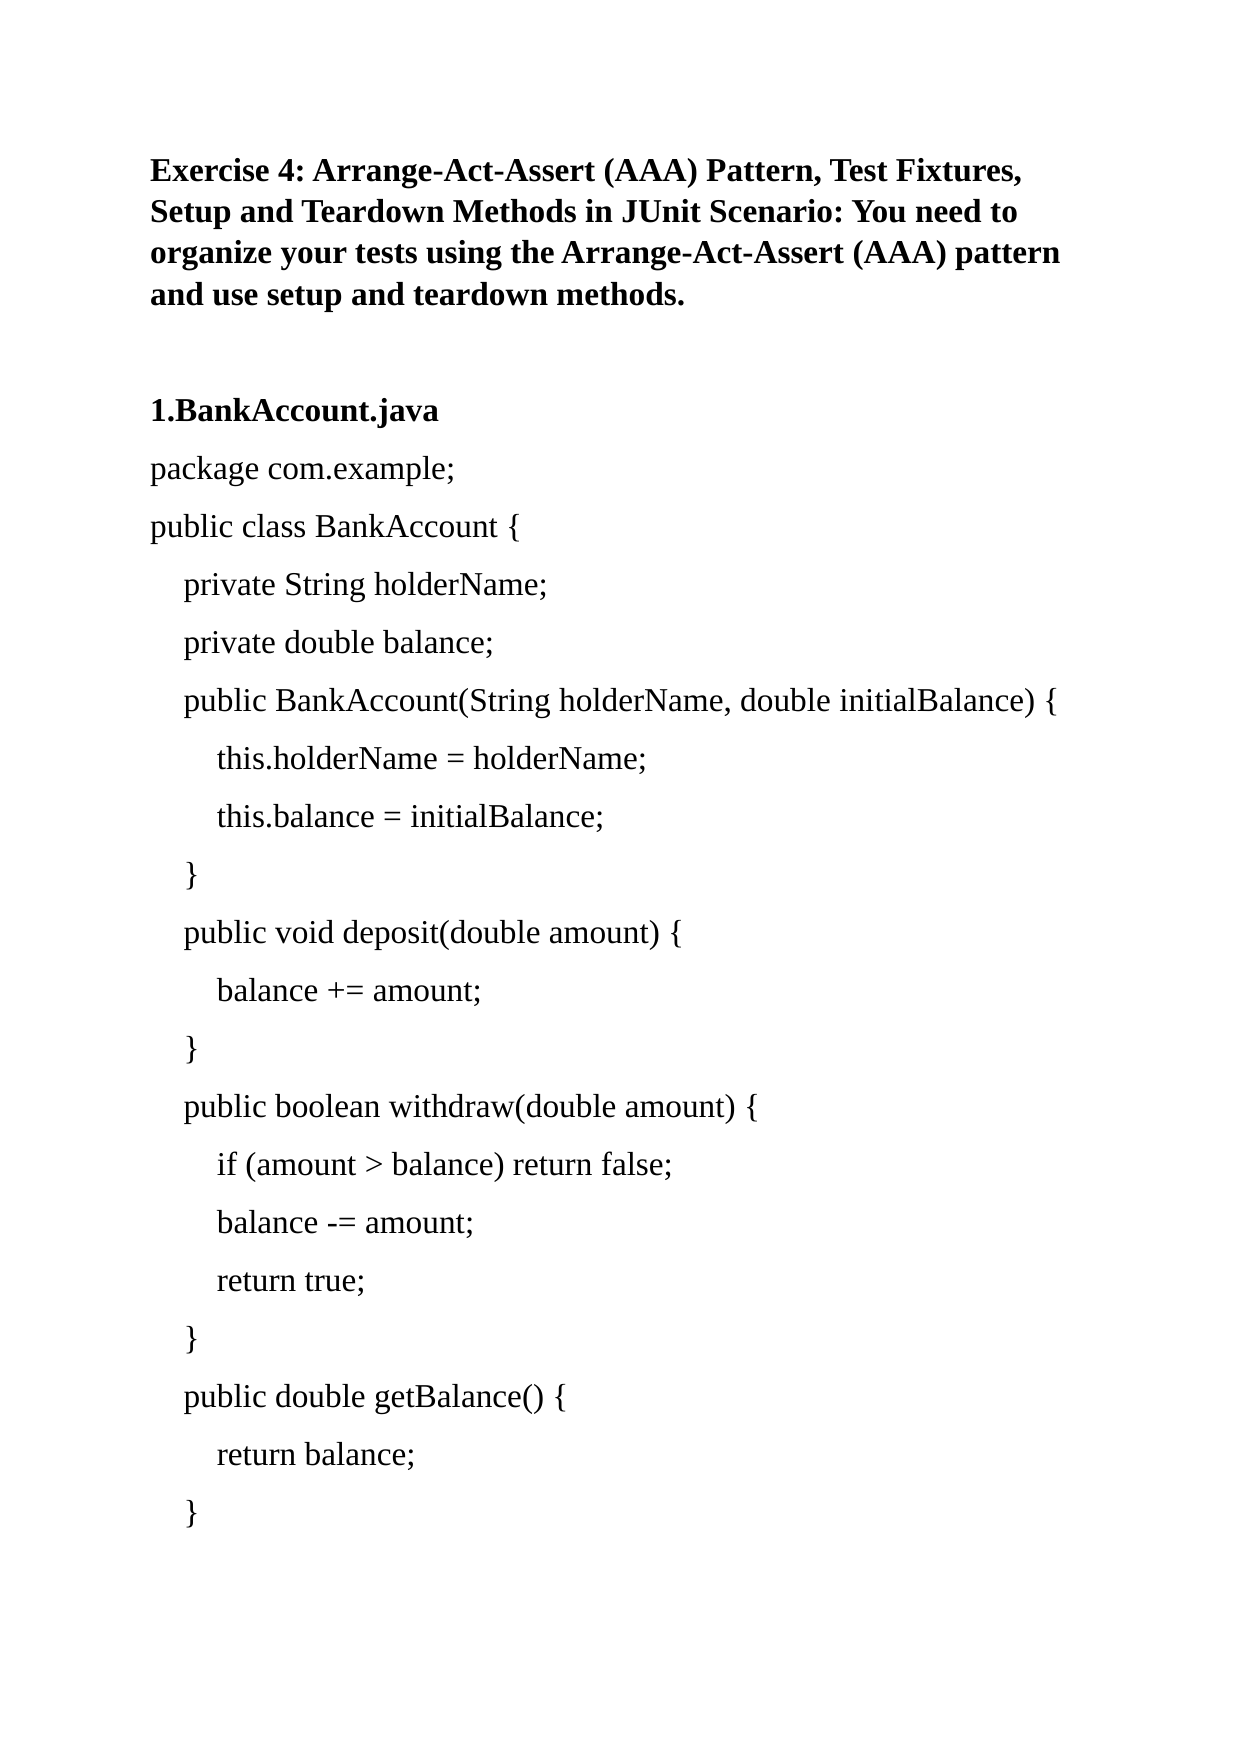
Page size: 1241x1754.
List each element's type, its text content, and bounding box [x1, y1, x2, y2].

text } [150, 1492, 1090, 1531]
text balance += amount; [150, 970, 1090, 1009]
text private double balance; [150, 622, 1090, 661]
text Exercise 4: Arrange-Act-Assert (AAA) Pattern, Test Fixtures, Setup and Teardown Methods in JUnit Scenario: You need to organize your tests using the Arrange-Act-Assert (AAA) pattern and use setup and teardown methods. [150, 150, 1090, 312]
text balance -= amount; [150, 1202, 1090, 1241]
text public BankAccount(String holderName, double initialBalance) { [150, 680, 1090, 718]
text } [150, 854, 1090, 893]
text this.balance = initialBalance; [150, 796, 1090, 834]
text public boolean withdraw(double amount) { [150, 1086, 1090, 1125]
text private String holderName; [150, 564, 1090, 602]
text } [150, 1318, 1090, 1357]
text return balance; [150, 1434, 1090, 1473]
text if (amount > balance) return false; [150, 1144, 1090, 1183]
text public void deposit(double amount) { [150, 912, 1090, 951]
text return true; [150, 1260, 1090, 1299]
text } [150, 1028, 1090, 1067]
text 1.BankAccount.java [150, 390, 1090, 428]
text public class BankAccount { [150, 506, 1090, 544]
text this.holderName = holderName; [150, 738, 1090, 777]
text package com.example; [150, 448, 1090, 486]
text public double getBalance() { [150, 1376, 1090, 1415]
